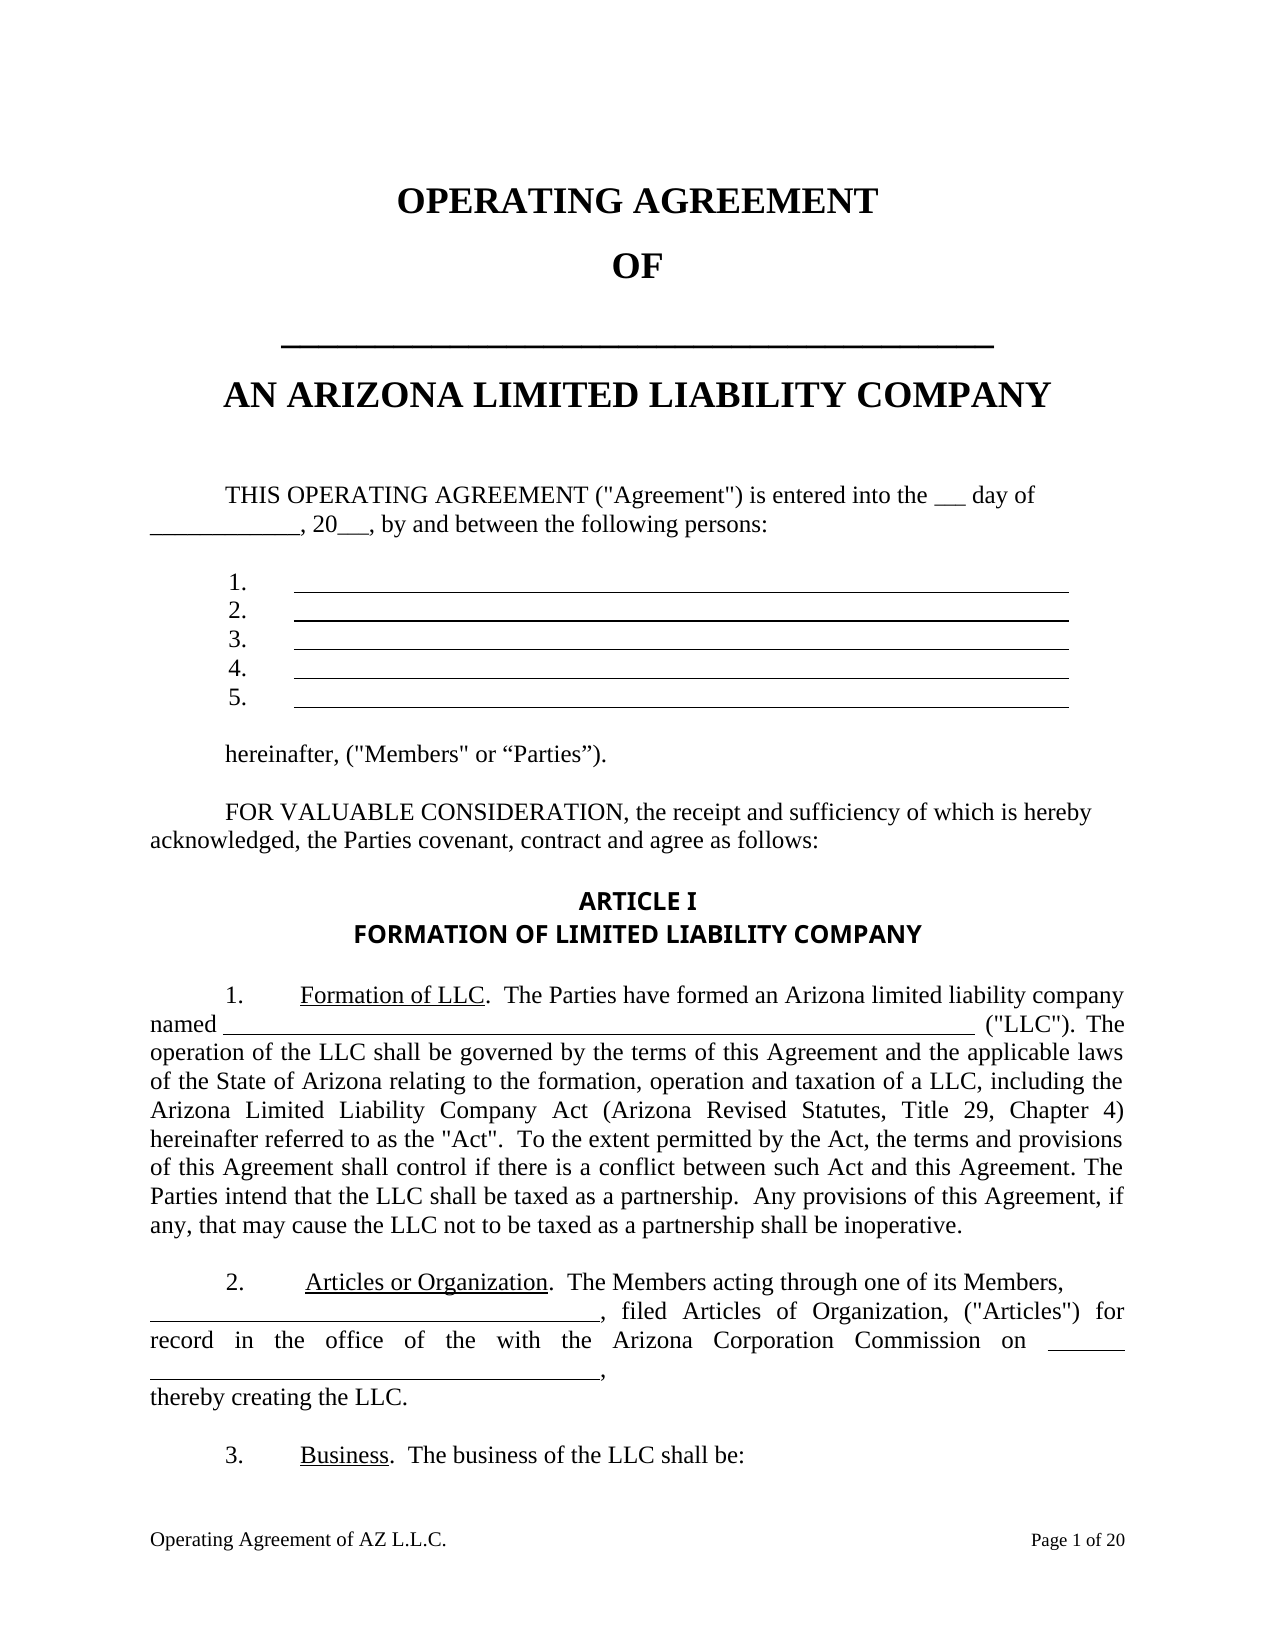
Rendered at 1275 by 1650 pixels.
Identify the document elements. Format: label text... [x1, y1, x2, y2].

title OPERATING AGREEMENT [150, 179, 1125, 222]
text , filed Articles of Organization, ("Articles") for record in the office of the with the Arizona Corporation Commission on , [150, 1296, 1125, 1382]
text THIS OPERATING AGREEMENT ("Agreement") is entered into the ___ day of ____________, 20___, by and between the following persons: [150, 481, 1125, 538]
title AN ARIZONA LIMITED LIABILITY COMPANY [150, 373, 1125, 416]
text thereby creating the LLC. [150, 1382, 1125, 1411]
list Business. The business of the LLC shall be: [225, 1440, 1125, 1469]
subtitle FORMATION OF LIMITED LIABILITY COMPANY [150, 917, 1125, 951]
title ______________________________________ [150, 308, 1125, 351]
title OF [150, 243, 1125, 287]
text 2. Articles or Organization. The Members acting through one of its Members, [150, 1267, 1125, 1296]
text FOR VALUABLE CONSIDERATION, the receipt and sufficiency of which is hereby acknowledged, the Parties covenant, contract and agree as follows: [150, 797, 1125, 854]
list Formation of LLC. The Parties have formed an Arizona limited liability company named ("LLC"). The operation of the LLC shall be governed by the terms of this Agreement and the applicable laws of the State of Arizona relating to the formation, operation and taxation of a LLC, including the Arizona Limited Liability Company Act (Arizona Revised Statutes, Title 29, Chapter 4) hereinafter referred to as the "Act". To the extent permitted by the Act, the terms and provisions of this Agreement shall control if there is a conflict between such Act and this Agreement. The Parties intend that the LLC shall be taxed as a partnership. Any provisions of this Agreement, if any, that may cause the LLC not to be taxed as a partnership shall be inoperative. [150, 980, 1125, 1239]
text hereinafter, ("Members" or “Parties”). [150, 739, 1125, 768]
subtitle ARTICLE I [150, 883, 1125, 917]
